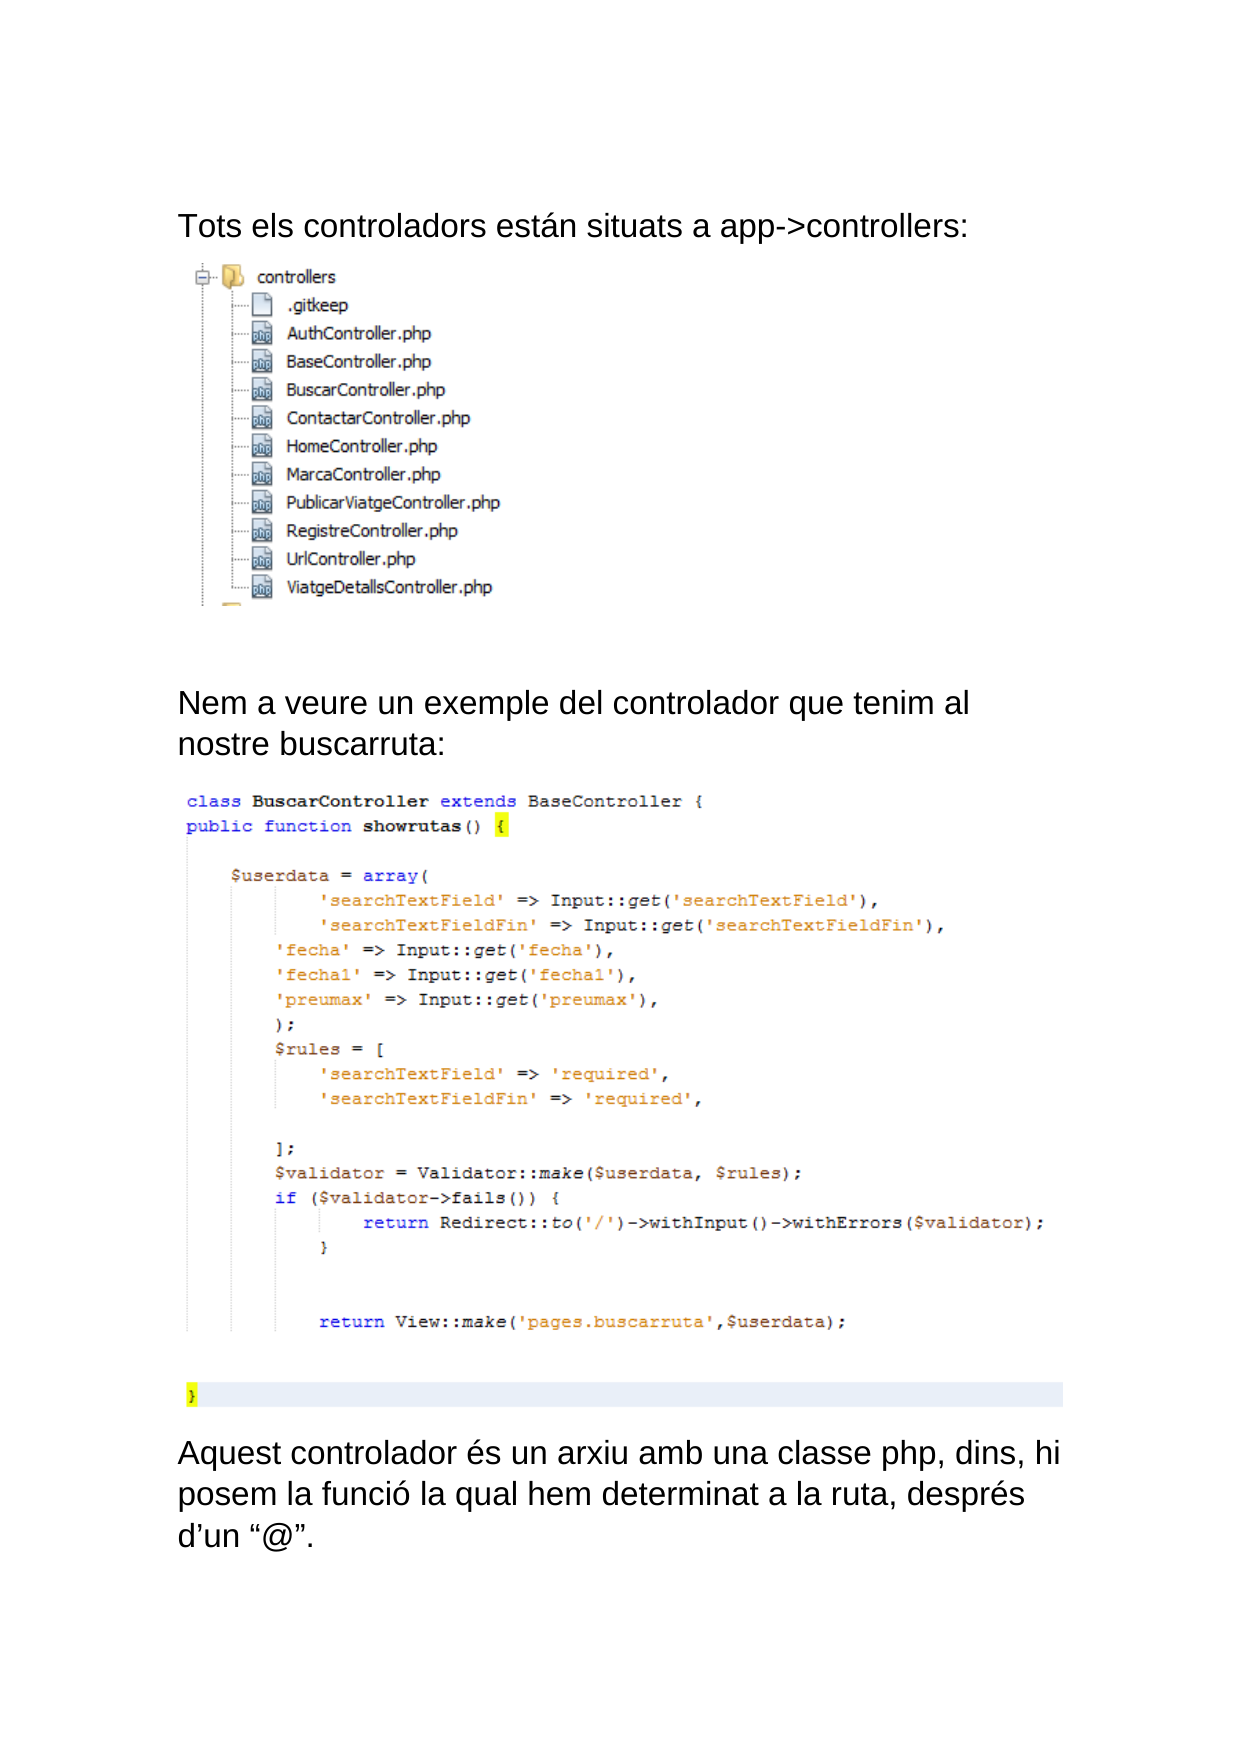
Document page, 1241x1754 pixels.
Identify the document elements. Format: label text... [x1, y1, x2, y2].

text Nem a veure un exemple del controlador que tenim al nostre buscarruta: [177, 683, 1063, 763]
picture [177, 782, 1063, 1414]
text Tots els controladors están situats a app->controllers: [177, 206, 1063, 244]
text Aquest controlador és un arxiu amb una classe php, dins, hi posem la funció la qual hem determinat a la ruta, després d’un “@”. [177, 1433, 1063, 1554]
picture [177, 263, 545, 606]
